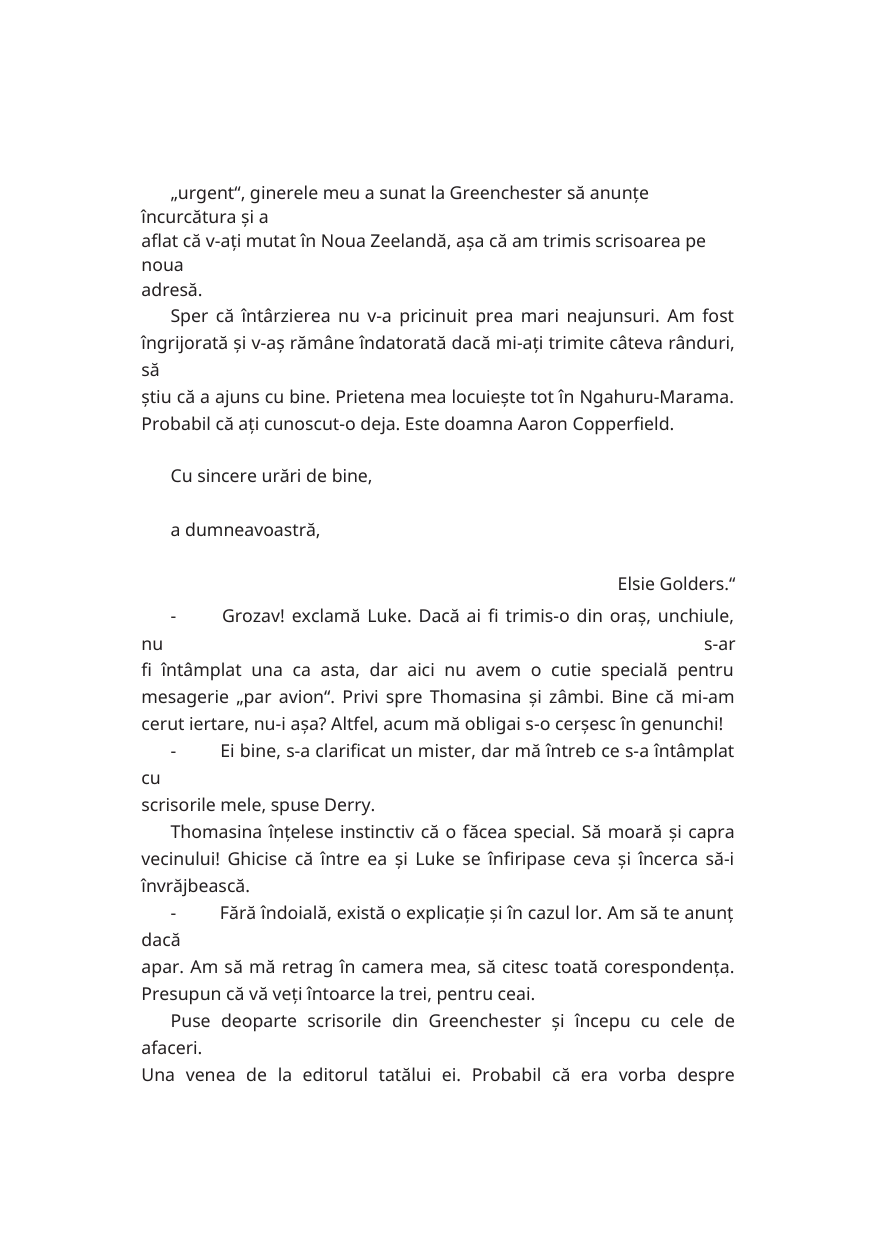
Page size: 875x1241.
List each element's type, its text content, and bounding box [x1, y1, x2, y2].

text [141, 1006, 735, 1087]
list Ei bine, s-a clarificat un mister, dar mă întreb ce s-a întâmplat cu scrisorile mele, spuse Derry. [141, 736, 735, 817]
text a dumneavoastră, [141, 493, 735, 547]
text Sper că întârzierea nu v-a pricinuit prea mari neajunsuri. Am fost îngrijorată şi v-aş rămâne îndatorată dacă mi-aţi trimite câteva rânduri, să ştiu că a ajuns cu bine. Prietena mea locuieşte tot în Ngahuru-Marama. Probabil că aţi cunoscut-o deja. Este doamna Aaron Copperfield. [141, 301, 735, 436]
list Grozav! exclamă Luke. Dacă ai fi trimis-o din oraş, unchiule, nu s-ar fi întâmplat una ca asta, dar aici nu avem o cutie specială pentru mesagerie „par avion“. Privi spre Thomasina şi zâmbi. Bine că mi-am cerut iertare, nu-i aşa? Altfel, acum mă obligai s-o cerşesc în genunchi! [141, 601, 735, 736]
text Cu sincere urări de bine, [141, 439, 735, 493]
list Fără îndoială, există o explicaţie şi în cazul lor. Am să te anunţ dacă apar. Am să mă retrag în camera mea, să citesc toată corespondenţa. Presupun că vă veţi întoarce la trei, pentru ceai. [141, 898, 735, 1006]
text Thomasina înţelese instinctiv că o făcea special. Să moară şi capra vecinului! Ghicise că între ea şi Luke se înfiripase ceva şi încerca să-i învrăjbească. [141, 817, 735, 898]
text Elsie Golders.“ [141, 547, 735, 601]
text Când am revenit, am găsit scrisoarea dumitale. Probabil că s-a rătăcit la oficiul poştal - altă explicaţie nu găsesc. Văzând că era marcată„urgent“, ginerele meu a sunat la Greenchester să anunţe încurcătura şi a aflat că v-aţi mutat în Noua Zeelandă, aşa că am trimis scrisoarea pe noua adresă. [141, 180, 733, 301]
